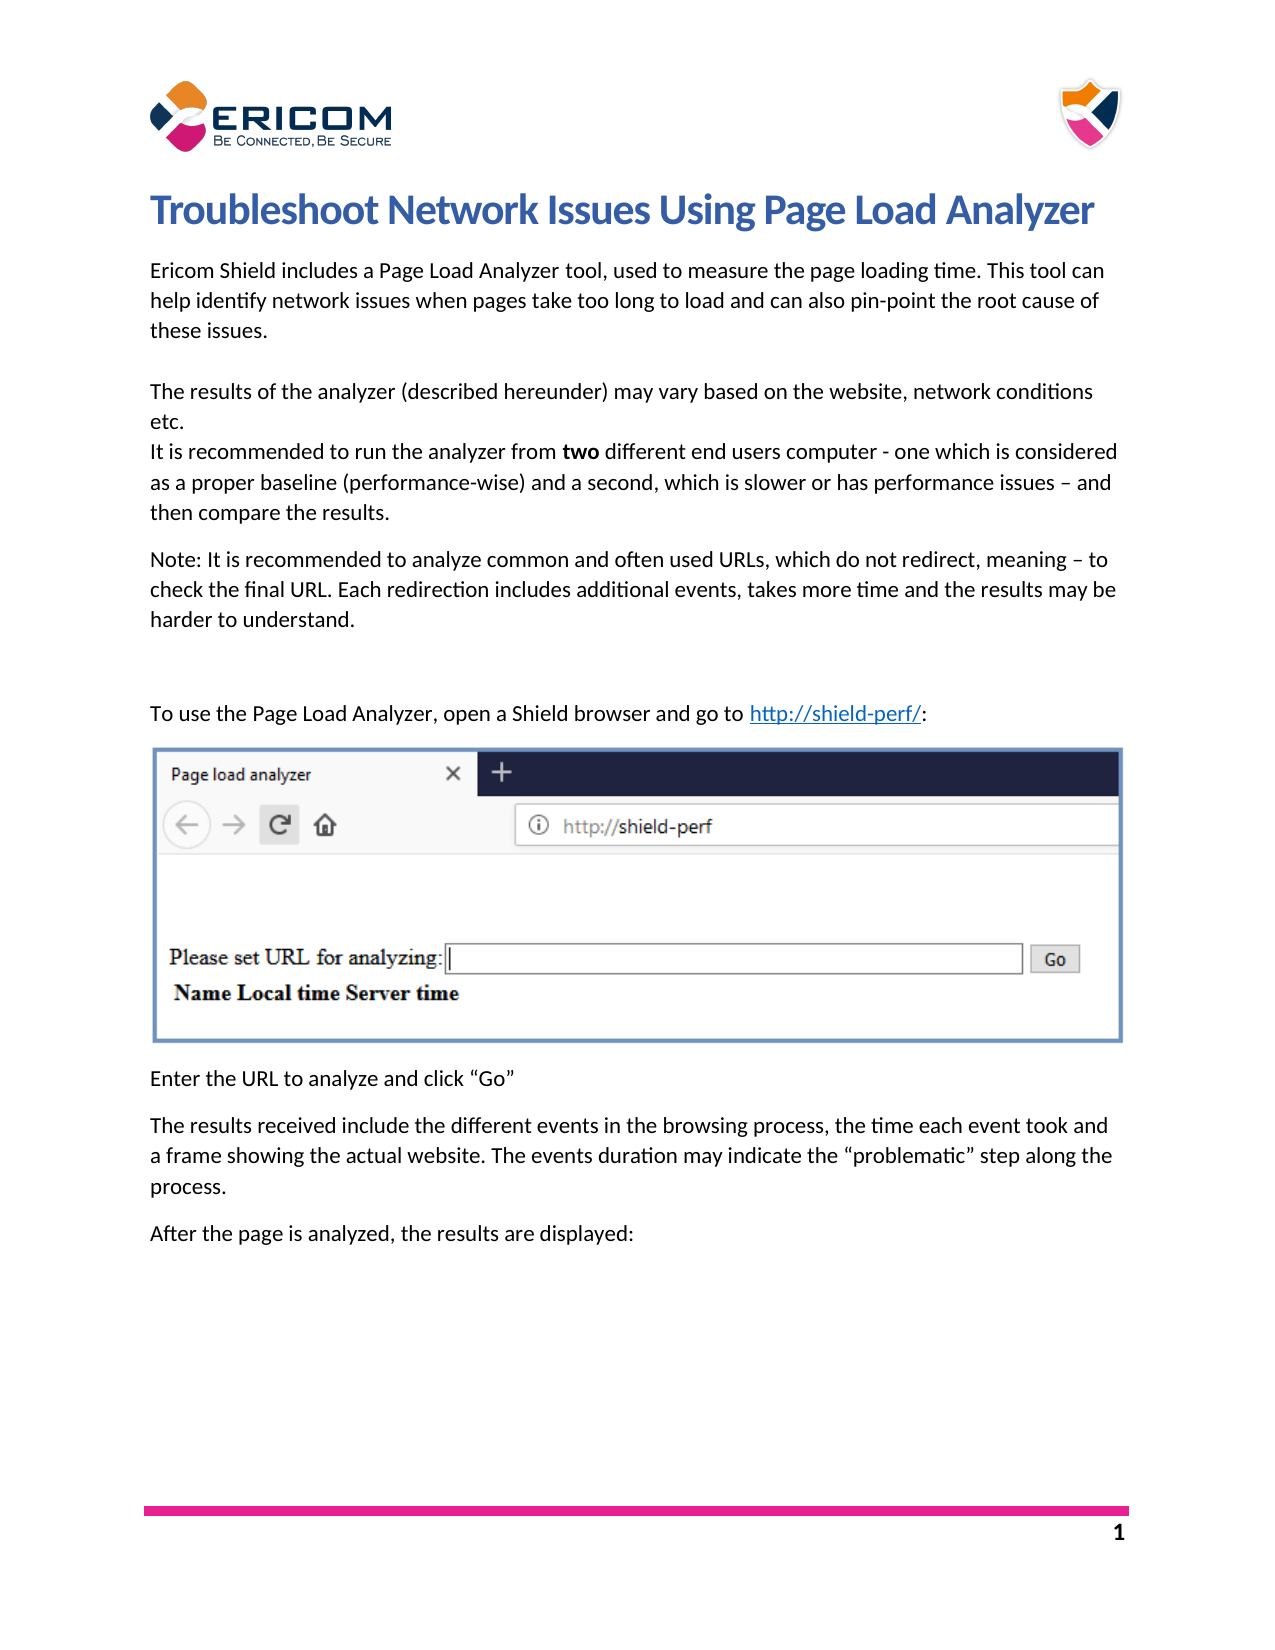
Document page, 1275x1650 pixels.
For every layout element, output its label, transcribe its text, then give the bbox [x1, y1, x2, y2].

text The results received include the different events in the browsing process, the time each event took and a frame showing the actual website. The events duration may indicate the “problematic” step along the process. [150, 1111, 1125, 1200]
text Ericom Shield includes a Page Load Analyzer tool, used to measure the page loading time. This tool can help identify network issues when pages take too long to load and can also pin-point the root cause of these issues. The results of the analyzer (described hereunder) may vary based on the website, network conditions etc. It is recommended to run the analyzer from two different end users computer - one which is considered as a proper baseline (performance-wise) and a second, which is slower or has performance issues – and then compare the results. [150, 256, 1125, 526]
picture [1055, 75, 1125, 154]
text After the page is analyzed, the results are displayed: [150, 1219, 1125, 1247]
text Troubleshoot Network Issues Using Page Load Analyzer [150, 182, 1125, 235]
text Enter the URL to analyze and click “Go” [150, 1064, 1125, 1093]
picture [150, 78, 391, 154]
text To use the Page Load Analyzer, open a Shield browser and go to http://shield-perf/: [150, 699, 1125, 727]
text Note: It is recommended to analyze common and often used URLs, which do not redirect, meaning – to check the final URL. Each redirection includes additional events, takes more time and the results may be harder to understand. [150, 545, 1125, 633]
picture [150, 745, 1125, 1046]
